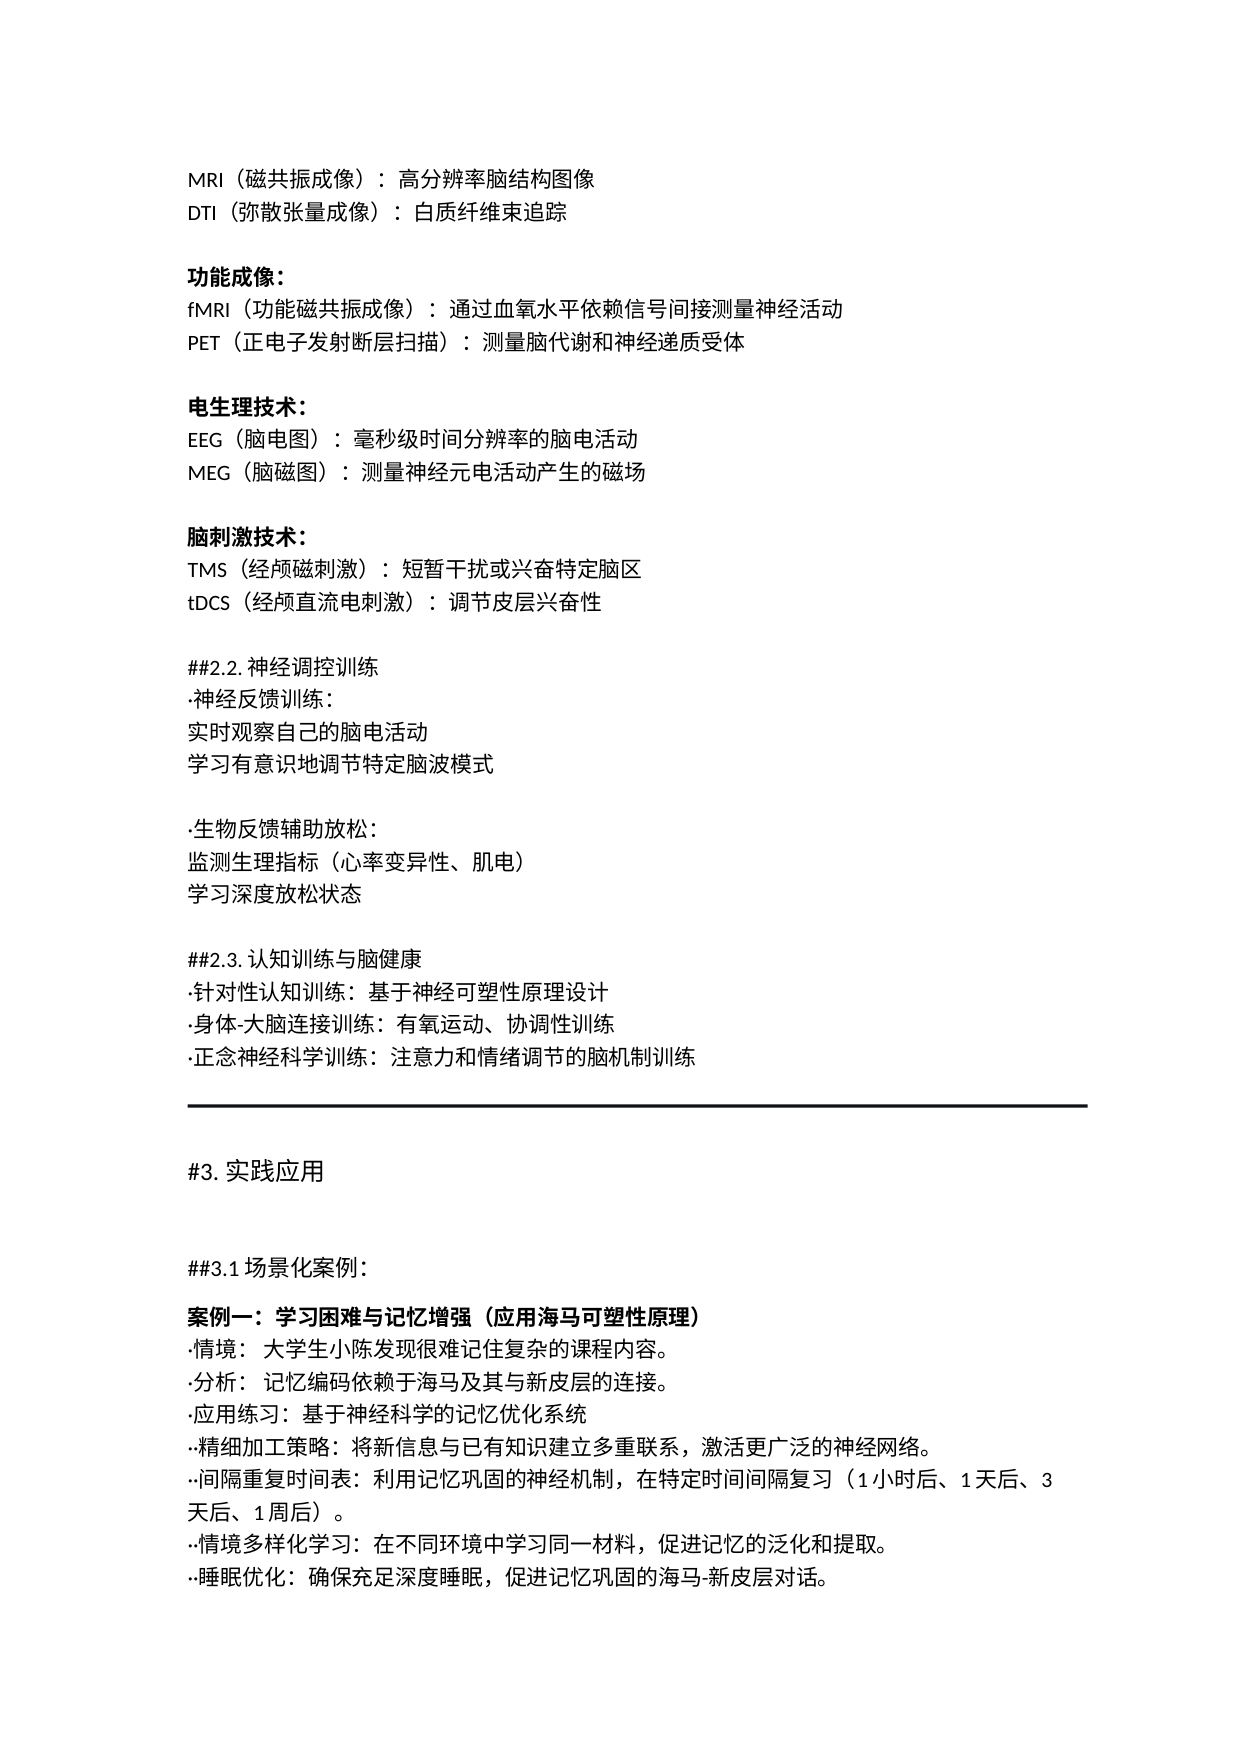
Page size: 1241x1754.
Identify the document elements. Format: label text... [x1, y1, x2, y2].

text fMRI（功能磁共振成像）：通过血氧水平依赖信号间接测量神经活动 [187, 292, 1053, 324]
text TMS（经颅磁刺激）：短暂干扰或兴奋特定脑区 [187, 552, 1053, 584]
text MRI（磁共振成像）：高分辨率脑结构图像 [187, 162, 1053, 194]
text DTI（弥散张量成像）：白质纤维束追踪 [187, 194, 1053, 227]
text ·针对性认知训练：基于神经可塑性原理设计 [187, 974, 1053, 1007]
text 案例一：学习困难与记忆增强（应用海马可塑性原理） [187, 1299, 1053, 1332]
text ·应用练习：基于神经科学的记忆优化系统 [187, 1397, 1053, 1429]
text ##3.1场景化案例： [187, 1234, 1053, 1299]
text 学习有意识地调节特定脑波模式 [187, 747, 1053, 779]
text ·身体-大脑连接训练：有氧运动、协调性训练 [187, 1007, 1053, 1039]
text ·正念神经科学训练：注意力和情绪调节的脑机制训练 [187, 1039, 1053, 1072]
text 功能成像： [187, 259, 1053, 292]
text 监测生理指标（心率变异性、肌电） [187, 844, 1053, 877]
text ··睡眠优化：确保充足深度睡眠，促进记忆巩固的海马-新皮层对话。 [187, 1559, 1053, 1592]
text tDCS（经颅直流电刺激）：调节皮层兴奋性 [187, 584, 1053, 617]
text ##2.3. 认知训练与脑健康 [187, 942, 1053, 974]
text ·分析： 记忆编码依赖于海马及其与新皮层的连接。 [187, 1364, 1053, 1397]
text 学习深度放松状态 [187, 877, 1053, 909]
text 脑刺激技术： [187, 519, 1053, 552]
text PET（正电子发射断层扫描）：测量脑代谢和神经递质受体 [187, 324, 1053, 357]
text ··精细加工策略：将新信息与已有知识建立多重联系，激活更广泛的神经网络。 [187, 1429, 1053, 1462]
text MEG（脑磁图）：测量神经元电活动产生的磁场 [187, 454, 1053, 487]
text ·神经反馈训练： [187, 682, 1053, 714]
text ##2.2. 神经调控训练 [187, 649, 1053, 682]
text ··间隔重复时间表：利用记忆巩固的神经机制，在特定时间间隔复习（1小时后、1天后、3天后、1周后）。 [187, 1462, 1053, 1527]
text EEG（脑电图）：毫秒级时间分辨率的脑电活动 [187, 422, 1053, 454]
text 电生理技术： [187, 389, 1053, 422]
text ··情境多样化学习：在不同环境中学习同一材料，促进记忆的泛化和提取。 [187, 1527, 1053, 1559]
text #3. 实践应用 [187, 1137, 1053, 1202]
text ·生物反馈辅助放松： [187, 812, 1053, 844]
text ·情境： 大学生小陈发现很难记住复杂的课程内容。 [187, 1332, 1053, 1364]
text 实时观察自己的脑电活动 [187, 714, 1053, 747]
